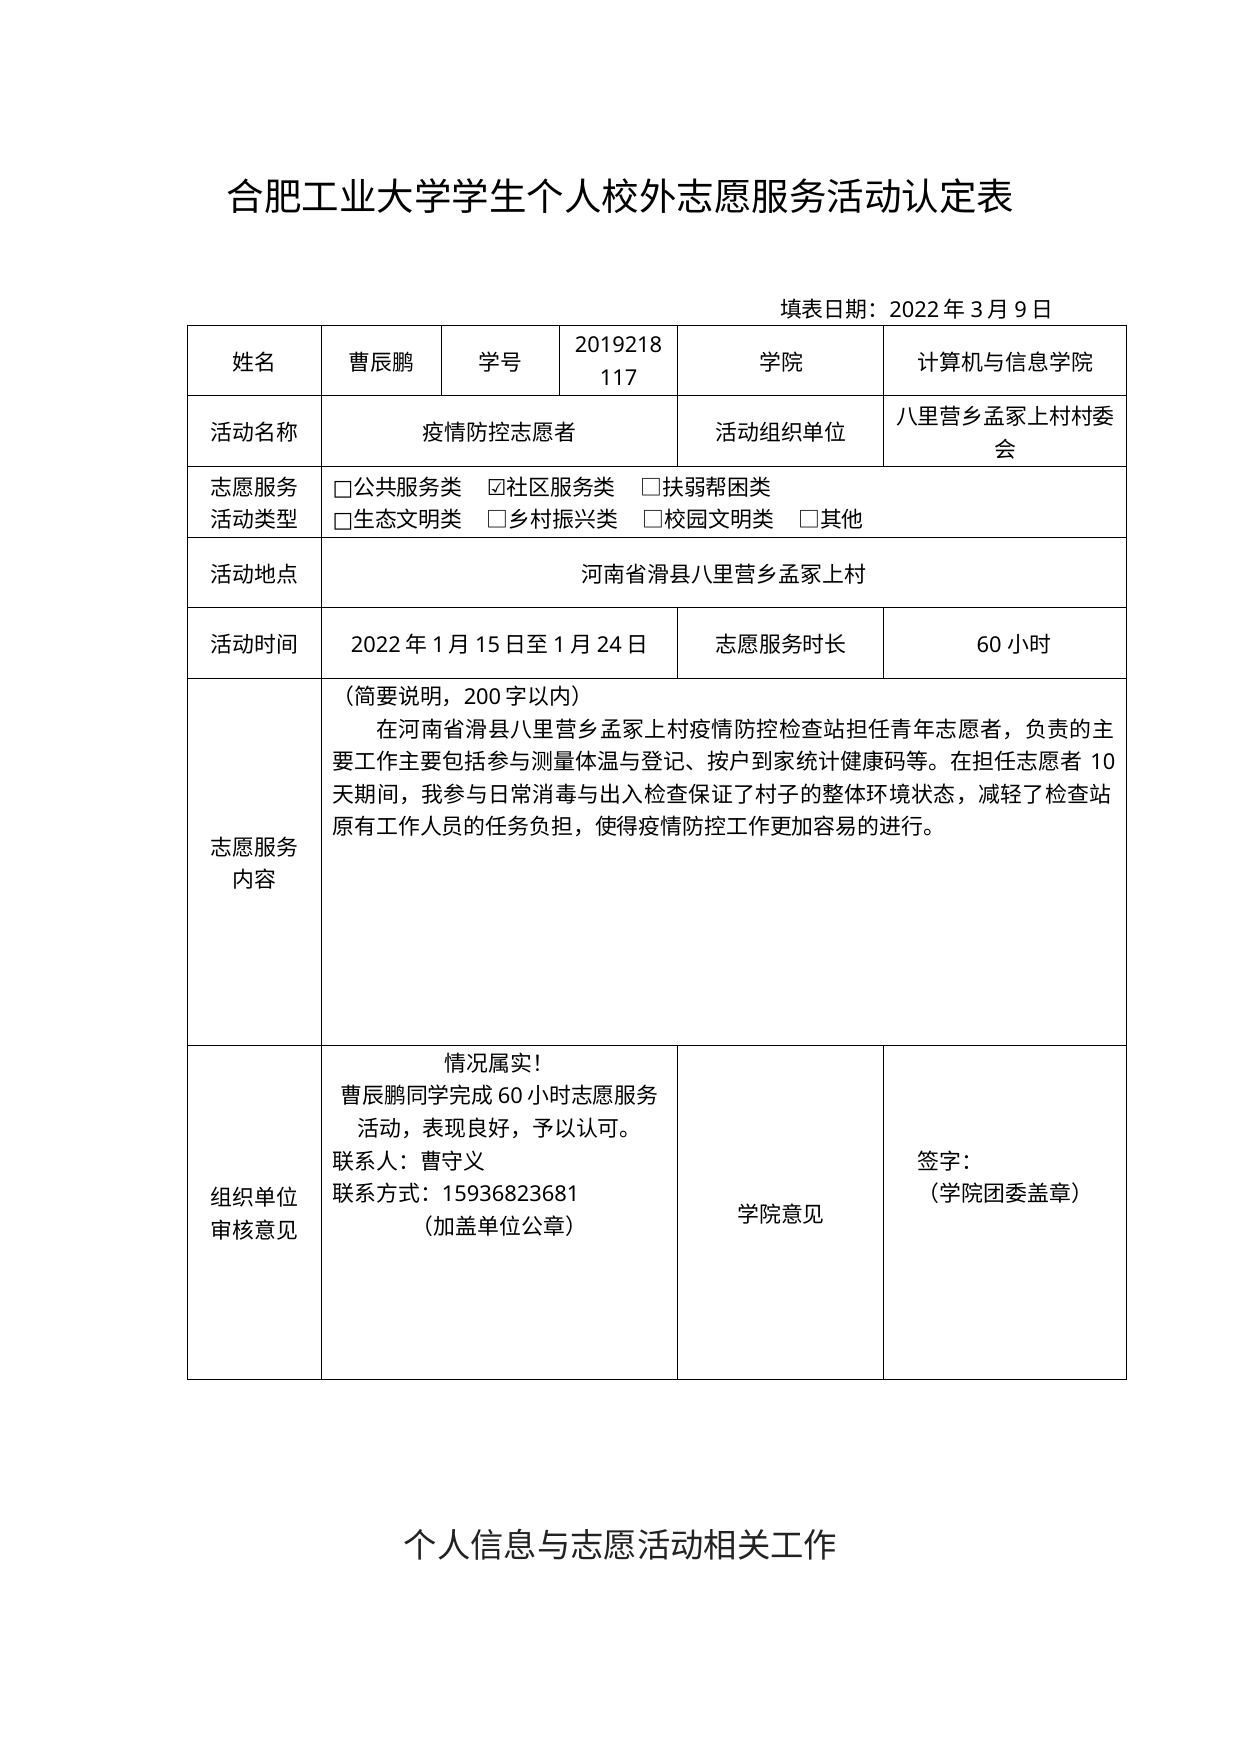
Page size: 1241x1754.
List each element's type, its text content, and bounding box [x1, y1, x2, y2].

table_header 2019218117 [560, 326, 677, 395]
table_cell 活动时间 [188, 608, 321, 678]
table_cell 2022年 1月15日至 1月 24日 [322, 608, 677, 678]
table_cell 签字： （学院团委盖章） [884, 1046, 1126, 1379]
text 合肥工业大学学生个人校外志愿服务活动认定表 [187, 162, 1053, 227]
table_cell 志愿服务 内容 [188, 679, 321, 1045]
table_header 姓名 [188, 326, 321, 395]
text 个人信息与志愿活动相关工作 [187, 1510, 1053, 1575]
table_header 计算机与信息学院 [884, 326, 1126, 395]
table_cell 八里营乡孟冢上村村委会 [884, 396, 1126, 466]
table_cell 活动地点 [188, 538, 321, 607]
table_cell 60 小时 [884, 608, 1126, 678]
table_cell 学院意见 [678, 1046, 883, 1379]
table_cell 情况属实！ 曹辰鹏同学完成60小时志愿服务活动，表现良好，予以认可。 联系人：曹守义 联系方式：15936823681 （加盖单位公章） [322, 1046, 677, 1379]
table_cell 活动组织单位 [678, 396, 883, 466]
table_header 曹辰鹏 [322, 326, 441, 395]
text 填表日期：2022年 3月 9日 [187, 292, 1053, 324]
table_cell 疫情防控志愿者 [322, 396, 677, 466]
table_header 学号 [442, 326, 559, 395]
table_cell 志愿服务时长 [678, 608, 883, 678]
table_cell （简要说明，200字以内） 在河南省滑县八里营乡孟冢上村疫情防控检查站担任青年志愿者，负责的主要工作主要包括参与测量体温与登记、按户到家统计健康码等。在担任志愿者10天期间，我参与日常消毒与出入检查保证了村子的整体环境状态，减轻了检查站原有工作人员的任务负担，使得疫情防控工作更加容易的进行。 [322, 679, 1126, 1045]
table_cell □公共服务类 ☑社区服务类 □扶弱帮困类 □生态文明类 □乡村振兴类 □校园文明类 □其他 [322, 467, 1126, 537]
table_header 学院 [678, 326, 883, 395]
table_cell 组织单位 审核意见 [188, 1046, 321, 1379]
table_cell 河南省滑县八里营乡孟冢上村 [322, 538, 1126, 607]
table_cell 志愿服务 活动类型 [188, 467, 321, 537]
table_cell 活动名称 [188, 396, 321, 466]
